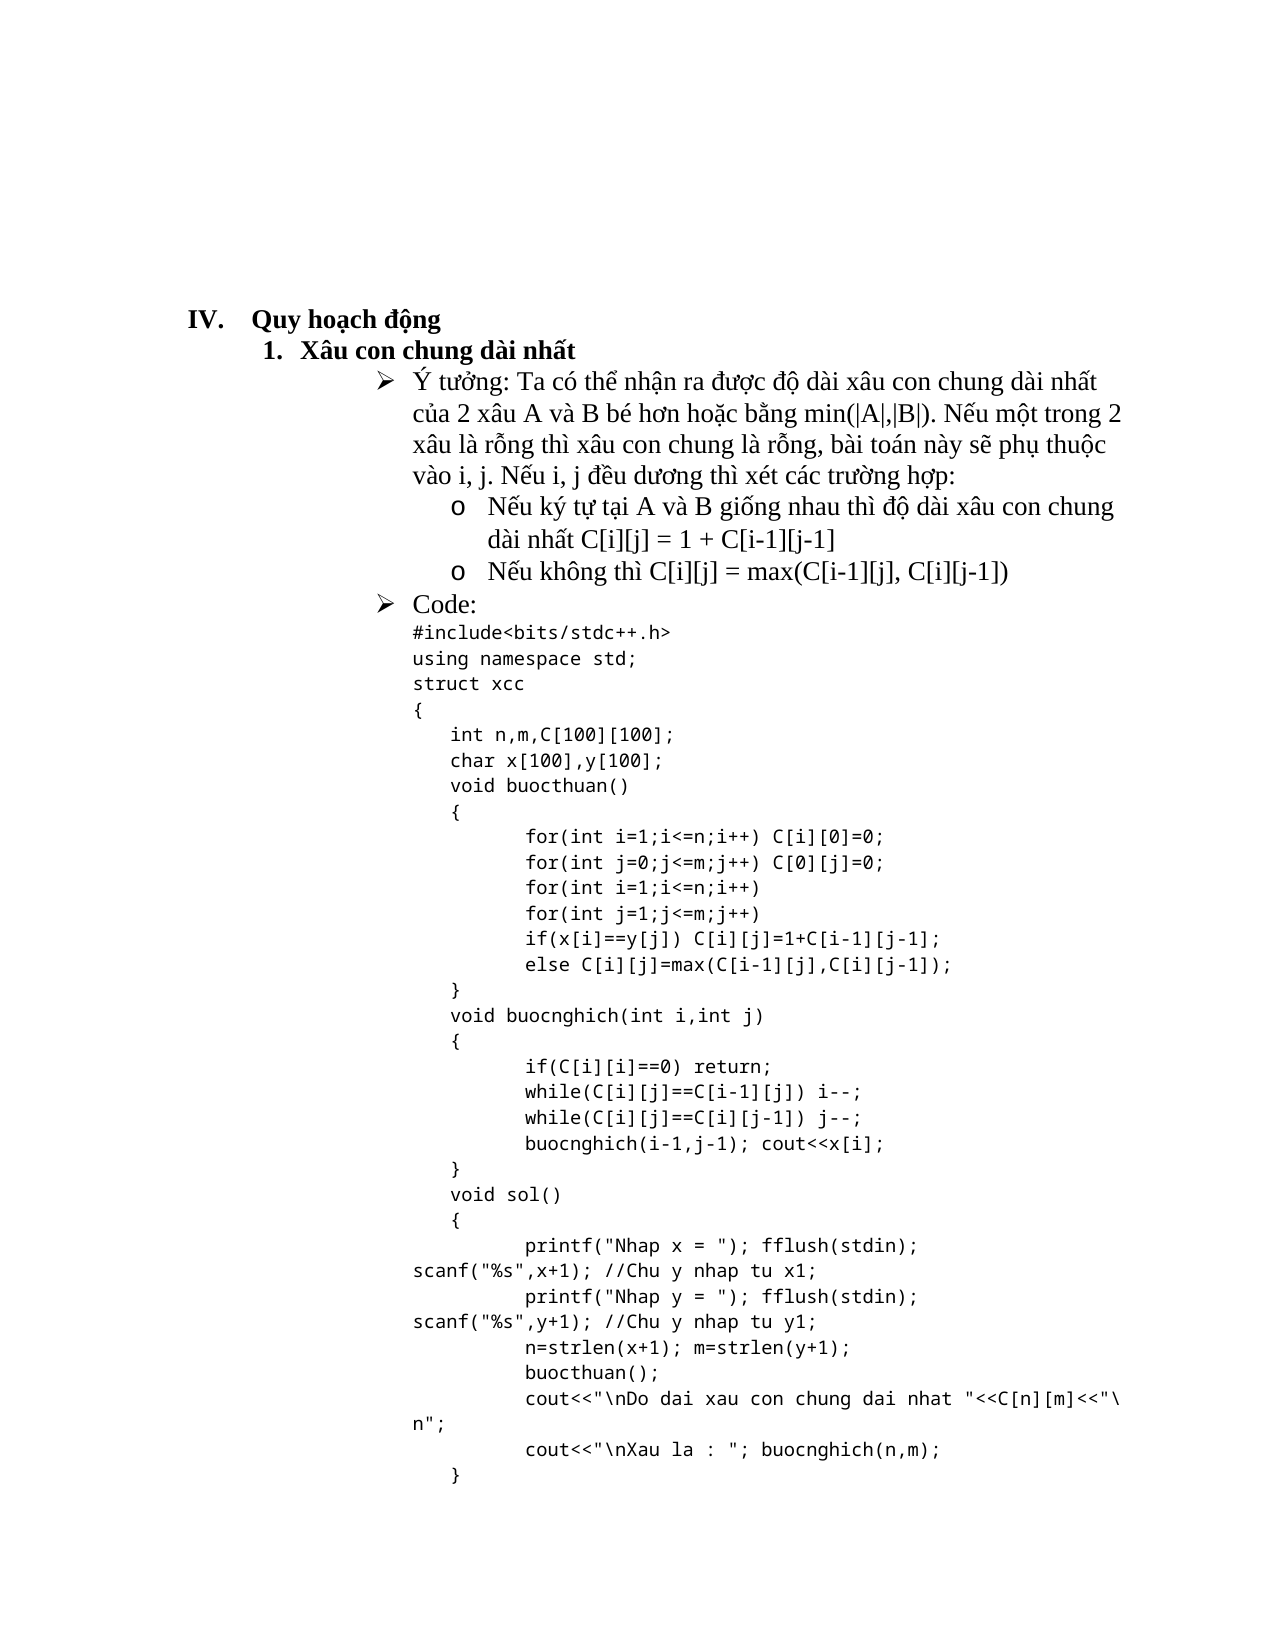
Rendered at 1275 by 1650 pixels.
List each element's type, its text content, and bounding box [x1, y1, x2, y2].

list for(int j=1;j<=m;j++) [412, 900, 1125, 926]
list Xâu con chung dài nhất [262, 334, 1125, 365]
list else C[i][j]=max(C[i-1][j],C[i][j-1]); [412, 951, 1125, 977]
list while(C[i][j]==C[i-1][j]) i--; [412, 1079, 1125, 1104]
list } [412, 1155, 1125, 1181]
list { [412, 696, 1125, 721]
list cout<<"\nDo dai xau con chung dai nhat "<<C[n][m]<<"\n"; [412, 1385, 1125, 1436]
list Ý tưởng: Ta có thể nhận ra được độ dài xâu con chung dài nhất của 2 xâu A và B bé hơn hoặc bằng min(|A|,|B|). Nếu một trong 2 xâu là rỗng thì xâu con chung là rỗng, bài toán này sẽ phụ thuộc vào i, j. Nếu i, j đều dương thì xét các trường hợp: [375, 365, 1125, 490]
list if(C[i][i]==0) return; [412, 1053, 1125, 1079]
list Quy hoạch động [187, 303, 1125, 334]
list int n,m,C[100][100]; [412, 721, 1125, 747]
list using namespace std; [412, 645, 1125, 670]
list cout<<"\nXau la : "; buocnghich(n,m); [412, 1436, 1125, 1462]
list #include<bits/stdc++.h> [412, 619, 1125, 645]
list for(int i=1;i<=n;i++) [412, 874, 1125, 900]
list { [412, 798, 1125, 823]
list if(x[i]==y[j]) C[i][j]=1+C[i-1][j-1]; [412, 926, 1125, 951]
list while(C[i][j]==C[i][j-1]) j--; [412, 1104, 1125, 1130]
list { [412, 1206, 1125, 1232]
list n=strlen(x+1); m=strlen(y+1); [412, 1334, 1125, 1359]
list void sol() [412, 1181, 1125, 1206]
list struct xcc [412, 670, 1125, 696]
list { [412, 1028, 1125, 1053]
list void buocnghich(int i,int j) [412, 1002, 1125, 1028]
list Code: [375, 588, 1125, 619]
list Nếu không thì C[i][j] = max(C[i-1][j], C[i][j-1]) [450, 555, 1125, 588]
list void buocthuan() [412, 772, 1125, 798]
list char x[100],y[100]; [412, 747, 1125, 772]
list buocnghich(i-1,j-1); cout<<x[i]; [412, 1130, 1125, 1155]
list printf("Nhap x = "); fflush(stdin); scanf("%s",x+1); //Chu y nhap tu x1; [412, 1232, 1125, 1283]
list for(int j=0;j<=m;j++) C[0][j]=0; [412, 849, 1125, 874]
list } [412, 1462, 1125, 1487]
list Nếu ký tự tại A và B giống nhau thì độ dài xâu con chung dài nhất C[i][j] = 1 + C[i-1][j-1] [450, 490, 1125, 555]
list buocthuan(); [412, 1359, 1125, 1385]
list for(int i=1;i<=n;i++) C[i][0]=0; [412, 823, 1125, 849]
list printf("Nhap y = "); fflush(stdin); scanf("%s",y+1); //Chu y nhap tu y1; [412, 1283, 1125, 1334]
list } [412, 977, 1125, 1002]
